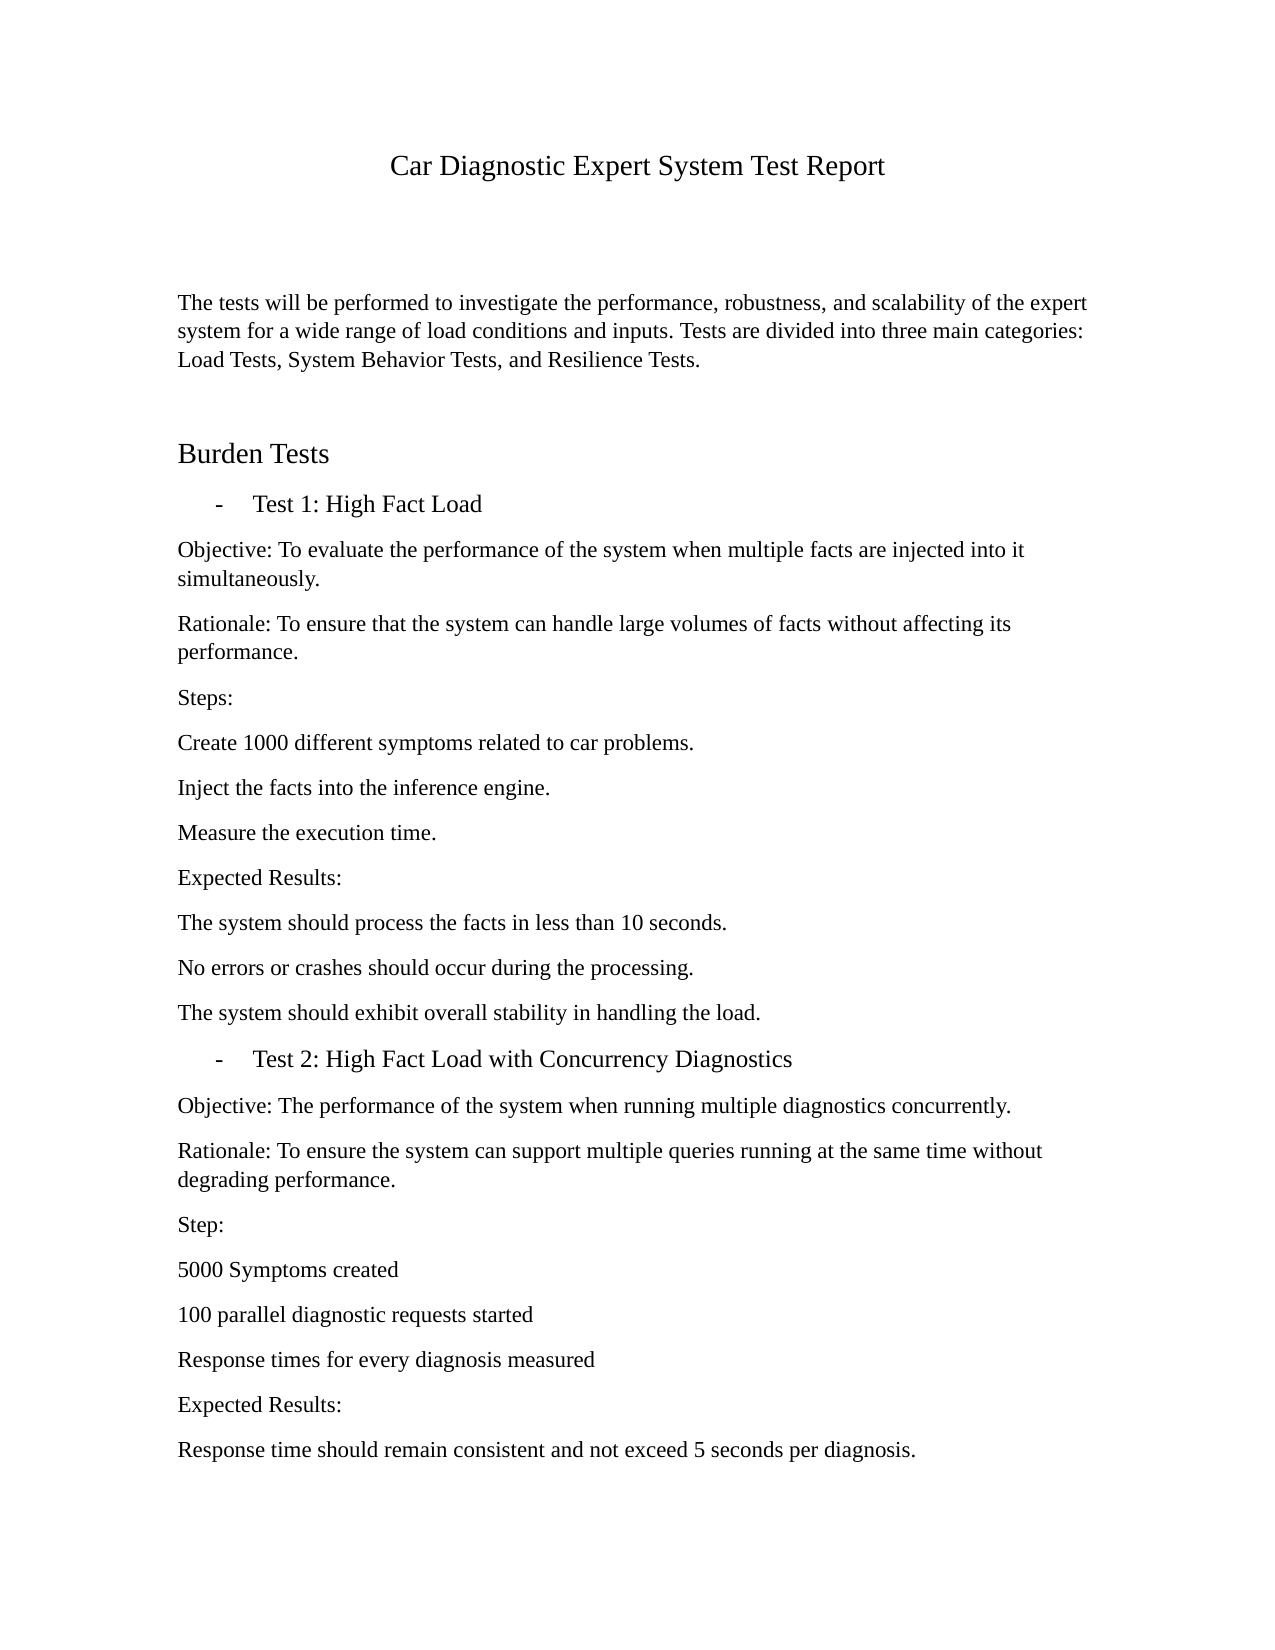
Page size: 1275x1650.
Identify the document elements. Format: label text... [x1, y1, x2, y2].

text Response times for every diagnosis measured [177, 1346, 1098, 1372]
list Test 1: High Fact Load [215, 489, 1098, 517]
text Expected Results: [177, 1391, 1098, 1417]
text Objective: The performance of the system when running multiple diagnostics concurrently. [177, 1092, 1098, 1118]
text Step: [177, 1211, 1098, 1237]
text The system should process the facts in less than 10 seconds. [177, 909, 1098, 935]
text Steps: [177, 683, 1098, 710]
text Car Diagnostic Expert System Test Report [177, 148, 1098, 181]
text 5000 Symptoms created [177, 1256, 1098, 1282]
text The tests will be performed to investigate the performance, robustness, and scalability of the expert system for a wide range of load conditions and inputs. Tests are divided into three main categories: Load Tests, System Behavior Tests, and Resilience Tests. [177, 253, 1098, 372]
text Create 1000 different symptoms related to car problems. [177, 729, 1098, 755]
text 100 parallel diagnostic requests started [177, 1301, 1098, 1327]
text Response time should remain consistent and not exceed 5 seconds per diagnosis. [177, 1436, 1098, 1463]
text Measure the execution time. [177, 819, 1098, 845]
text Rationale: To ensure the system can support multiple queries running at the same time without degrading performance. [177, 1137, 1098, 1192]
text The system should exhibit overall stability in handling the load. [177, 999, 1098, 1026]
list Test 2: High Fact Load with Concurrency Diagnostics [215, 1044, 1098, 1073]
text Expected Results: [177, 864, 1098, 890]
text Burden Tests [177, 436, 1098, 469]
text Objective: To evaluate the performance of the system when multiple facts are injected into it simultaneously. [177, 536, 1098, 591]
text Inject the facts into the inference engine. [177, 774, 1098, 800]
text No errors or crashes should occur during the processing. [177, 954, 1098, 981]
text Rationale: To ensure that the system can handle large volumes of facts without affecting its performance. [177, 610, 1098, 665]
